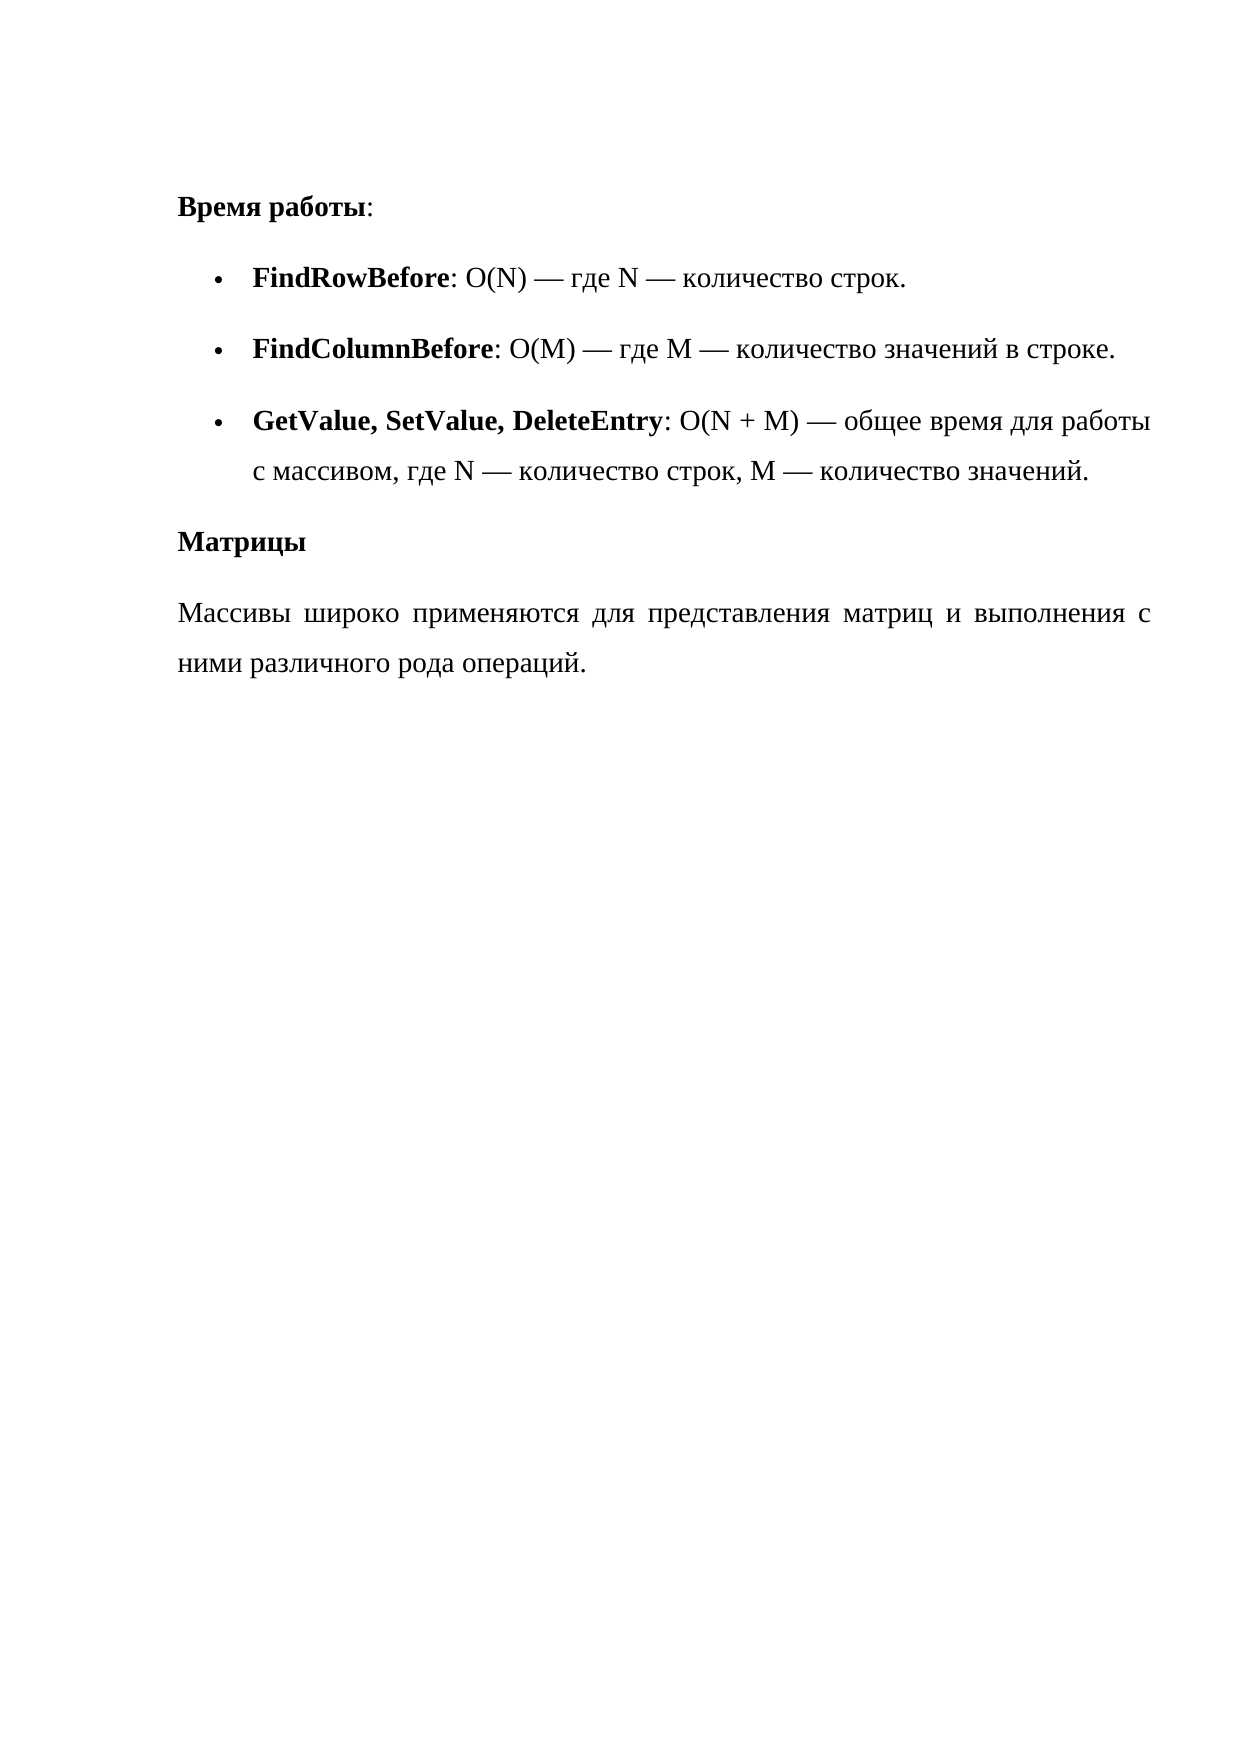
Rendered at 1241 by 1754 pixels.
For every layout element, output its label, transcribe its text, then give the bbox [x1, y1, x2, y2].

text Матрицы [177, 524, 1152, 558]
text Массивы широко применяются для представления матриц и выполнения с ними различного рода операций. [177, 595, 1152, 679]
list FindRowBefore: O(N) — где N — количество строк. [215, 260, 1152, 294]
list FindColumnBefore: O(M) — где M — количество значений в строке. [215, 332, 1152, 365]
list GetValue, SetValue, DeleteEntry: O(N + M) — общее время для работы с массивом, где N — количество строк, M — количество значений. [215, 403, 1152, 487]
text Время работы: [177, 189, 1152, 223]
